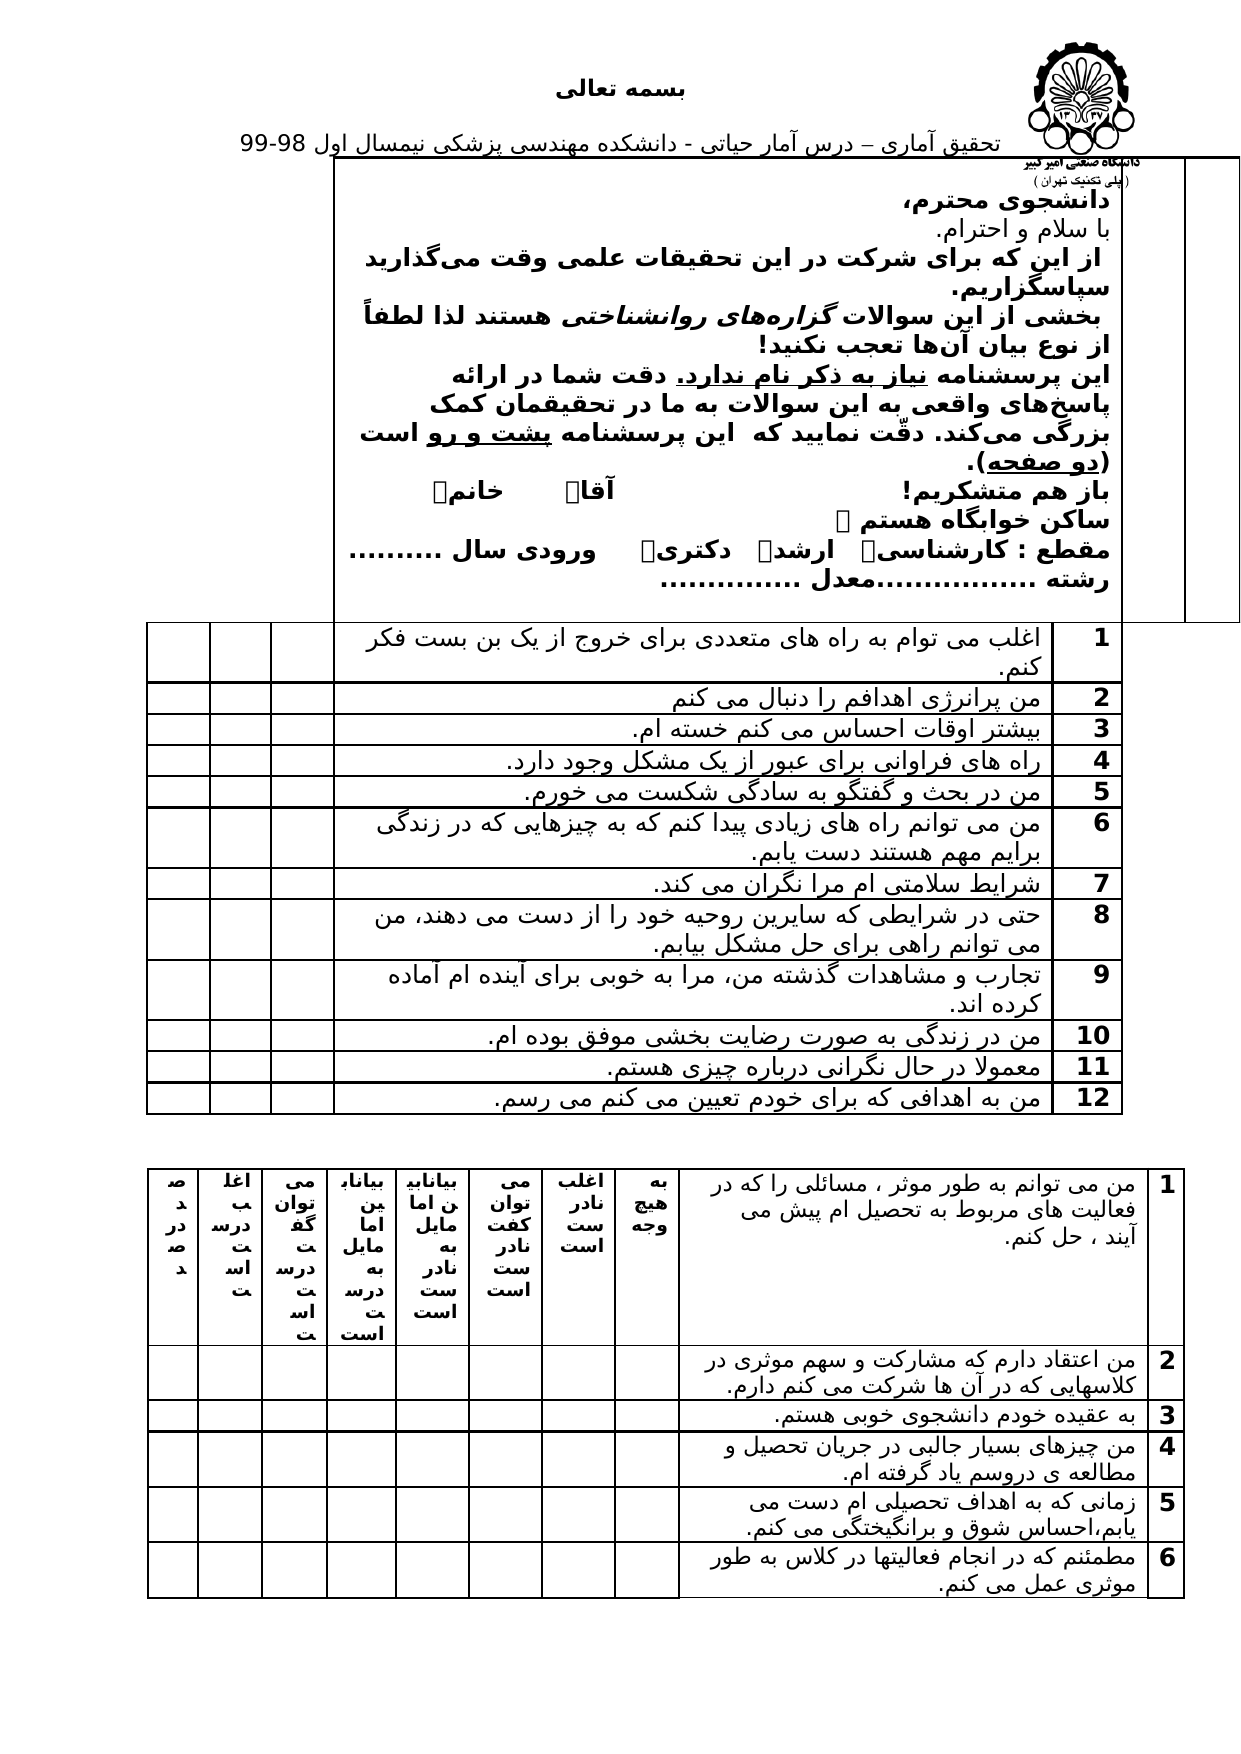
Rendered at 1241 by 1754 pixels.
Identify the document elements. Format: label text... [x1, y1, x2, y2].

table_cell [470, 1543, 541, 1597]
table_cell [397, 1401, 468, 1430]
table_cell [272, 746, 333, 775]
table_cell شرایط سلامتی ام مرا نگران می کند. [335, 869, 1051, 898]
table_cell [263, 1543, 326, 1597]
table_cell [211, 684, 270, 713]
table_cell 7 [1054, 869, 1121, 898]
table_cell [199, 1401, 261, 1430]
table_cell [543, 1433, 614, 1486]
table_cell 4 [1149, 1433, 1183, 1486]
table_cell [148, 1052, 209, 1081]
table_cell [263, 1401, 326, 1430]
table_header بیانابین اما مایل به نادرست است [397, 1170, 468, 1345]
table_cell [272, 1021, 333, 1050]
table_cell [543, 1543, 614, 1597]
table_cell من پرانرژی اهدافم را دنبال می کنم [335, 684, 1051, 713]
table_cell [211, 809, 270, 867]
table_cell [149, 1543, 197, 1597]
table_cell [328, 1401, 395, 1430]
table_cell 6 [1054, 809, 1121, 867]
table_cell [263, 1433, 326, 1486]
table_cell [199, 1346, 261, 1399]
table_cell 4 [1054, 746, 1121, 775]
table_cell 8 [1054, 900, 1121, 958]
table_cell [470, 1401, 541, 1430]
table_cell 5 [1149, 1488, 1183, 1541]
table_cell معمولا در حال نگرانی درباره چیزی هستم. [335, 1052, 1051, 1081]
table_cell [211, 961, 270, 1019]
table_cell [328, 1543, 395, 1597]
table_cell [199, 1543, 261, 1597]
table_cell [397, 1488, 468, 1541]
table_cell [148, 900, 209, 958]
table_cell مطمئنم که در انجام فعالیتها در کلاس به طور موثری عمل می کنم. [680, 1543, 1147, 1597]
table_cell [149, 1346, 197, 1399]
table_cell [148, 961, 209, 1019]
table_cell [263, 1346, 326, 1399]
table_cell [272, 900, 333, 958]
table_cell [211, 715, 270, 744]
table_cell [211, 900, 270, 958]
table_cell 1 [1054, 623, 1121, 681]
table_cell به عقیده خودم دانشجوی خوبی هستم. [680, 1401, 1147, 1430]
table_header دانشجوی محترم، با سلام و احترام. از این که برای شرکت در این تحقیقات علمی وقت می‌گذارید سپاسگزاریم. بخشی از این سوالات گزاره‌های روانشناختی هستند لذا لطفاً از نوع بیان آن‌ها تعجب نکنید! این پرسشنامه نیاز به ذکر نام ندارد. دقت شما در ارائه پاسخ‌های واقعی به این سوالات به ما در تحقیقمان کمک بزرگی می‌کند. دقّت نمایید که این پرسشنامه پشت و رو است (دو صفحه). باز هم متشکریم! آقا خانم ساکن خوابگاه هستم مقطع : کارشناسی ارشد دکتری ورودی سال .......... رشته .................معدل ............... [335, 159, 1121, 622]
table_cell [470, 1488, 541, 1541]
picture [1018, 39, 1144, 156]
table_cell [470, 1433, 541, 1486]
table_cell من اعتقاد دارم که مشارکت و سهم موثری در کلاسهایی که در آن ها شرکت می کنم دارم. [680, 1346, 1147, 1399]
table_cell [148, 1021, 209, 1050]
table_header من می توانم به طور موثر ، مسائلی را که در فعالیت های مربوط به تحصیل ام پیش می آیند ، حل کنم. [680, 1170, 1147, 1345]
table_cell راه های فراوانی برای عبور از یک مشکل وجود دارد. [335, 746, 1051, 775]
table_cell [616, 1488, 678, 1541]
table_cell [211, 1052, 270, 1081]
table_cell [272, 623, 333, 681]
table_cell [616, 1543, 678, 1597]
table_cell [211, 777, 270, 806]
table_cell [328, 1433, 395, 1486]
table_cell [397, 1346, 468, 1399]
table_cell [328, 1346, 395, 1399]
table_cell [148, 777, 209, 806]
table_cell تجارب و مشاهدات گذشته من، مرا به خوبی برای آینده ام آماده کرده اند. [335, 961, 1051, 1019]
table_cell [199, 1433, 261, 1486]
table_cell [199, 1488, 261, 1541]
table_cell [616, 1401, 678, 1430]
table_cell [616, 1433, 678, 1486]
table_cell [397, 1543, 468, 1597]
table_cell 6 [1149, 1543, 1183, 1597]
table_cell [470, 1346, 541, 1399]
table_header اغلب نادرست است [543, 1170, 614, 1345]
table_cell [148, 684, 209, 713]
table_cell 12 [1054, 1084, 1121, 1113]
table_cell من به اهدافی که برای خودم تعیین می کنم می رسم. [335, 1084, 1051, 1113]
table_cell 11 [1054, 1052, 1121, 1081]
table_cell [543, 1346, 614, 1399]
table_cell [149, 1401, 197, 1430]
table_header به هیچ وجه [616, 1170, 678, 1345]
table_cell زمانی که به اهداف تحصیلی ام دست می یابم،احساس شوق و برانگیختگی می کنم. [680, 1488, 1147, 1541]
table_cell [272, 715, 333, 744]
table_cell 2 [1054, 684, 1121, 713]
table_cell [148, 623, 209, 681]
table_cell [543, 1488, 614, 1541]
table_cell 3 [1054, 715, 1121, 744]
table_header می توان گفت درست است [263, 1170, 326, 1345]
table_cell [616, 1346, 678, 1399]
picture [1123, 159, 1144, 191]
table_cell [211, 1021, 270, 1050]
table_cell [397, 1433, 468, 1486]
table_cell [211, 623, 270, 681]
table_cell من می توانم راه های زیادی پیدا کنم که به چیزهایی که در زندگی برایم مهم هستند دست یابم. [335, 809, 1051, 867]
table_cell [148, 809, 209, 867]
table_cell حتی در شرایطی که سایرین روحیه خود را از دست می دهند، من می توانم راهی برای حل مشکل بیابم. [335, 900, 1051, 958]
table_cell [272, 809, 333, 867]
table_cell [149, 1488, 197, 1541]
table_header 1 [1149, 1170, 1183, 1345]
table_cell [149, 1433, 197, 1486]
table_cell [272, 1084, 333, 1113]
table_cell اغلب می توام به راه های متعددی برای خروج از یک بن بست فکر کنم. [335, 623, 1051, 681]
table_cell 2 [1149, 1346, 1183, 1399]
table_cell [211, 1084, 270, 1113]
table_cell [211, 869, 270, 898]
table_cell [211, 746, 270, 775]
table_cell [148, 746, 209, 775]
table_cell [272, 961, 333, 1019]
table_cell [272, 1052, 333, 1081]
table_cell [272, 777, 333, 806]
table_cell [543, 1401, 614, 1430]
table_cell 10 [1054, 1021, 1121, 1050]
table_cell 3 [1149, 1401, 1183, 1430]
table_cell [148, 869, 209, 898]
table_cell من چیزهای بسیار جالبی در جریان تحصیل و مطالعه ی دروسم یاد گرفته ام. [680, 1433, 1147, 1486]
table_cell [328, 1488, 395, 1541]
table_header بیانابین اما مایل به درست است [328, 1170, 395, 1345]
table_cell من در بحث و گفتگو به سادگی شکست می خورم. [335, 777, 1051, 806]
table_cell [148, 715, 209, 744]
table_cell [148, 1084, 209, 1113]
table_cell 5 [1054, 777, 1121, 806]
table_cell [272, 869, 333, 898]
table_cell [272, 684, 333, 713]
table_header می توان کفت نادرست است [470, 1170, 541, 1345]
table_cell بیشتر اوقات احساس می کنم خسته ام. [335, 715, 1051, 744]
table_cell 9 [1054, 961, 1121, 1019]
table_cell [263, 1488, 326, 1541]
table_header صد در صد [149, 1170, 197, 1345]
table_header اغلب درست است [199, 1170, 261, 1345]
table_cell من در زندگی به صورت رضایت بخشی موفق بوده ام. [335, 1021, 1051, 1050]
